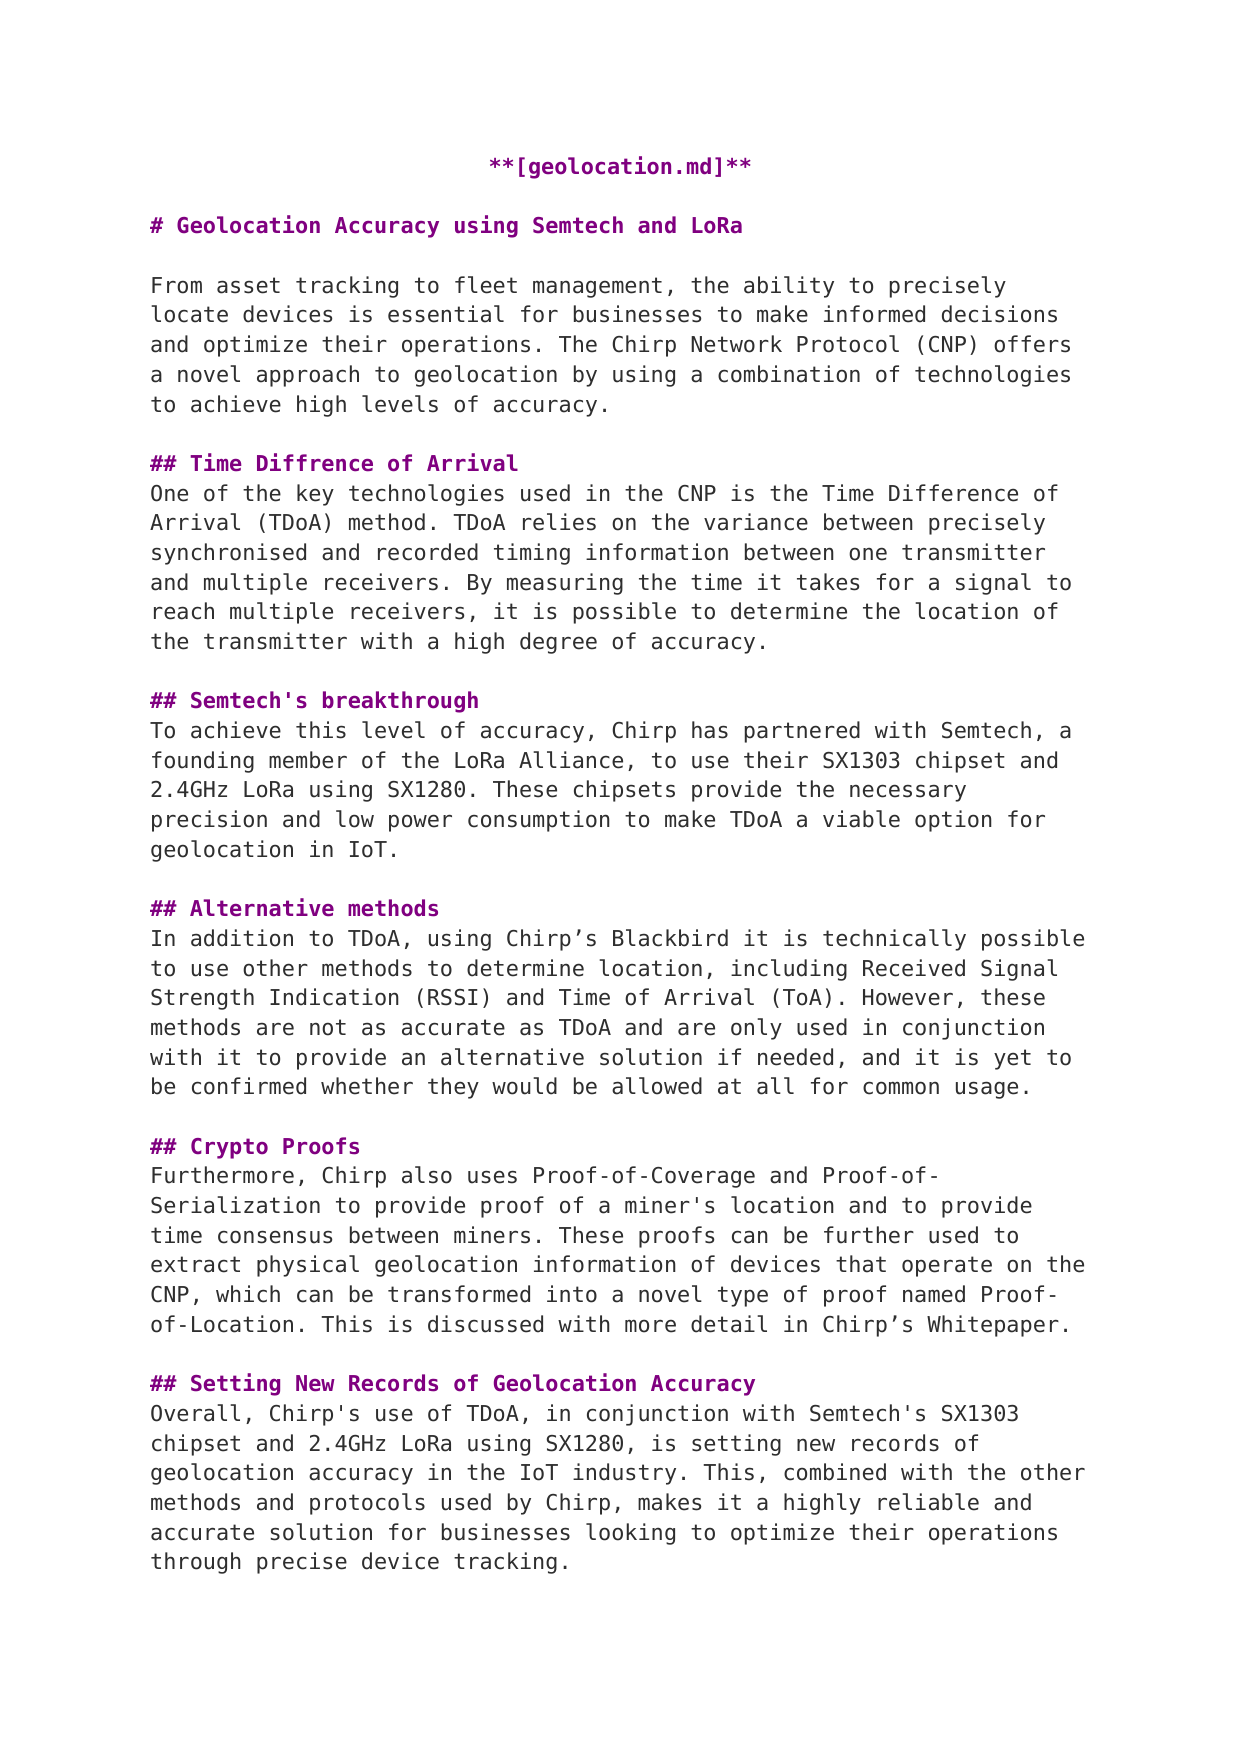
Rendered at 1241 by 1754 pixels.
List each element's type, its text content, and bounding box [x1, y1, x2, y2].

text **[geolocation.md]** [150, 150, 1090, 180]
text ## Semtech's breakthrough [150, 684, 1090, 714]
text To achieve this level of accuracy, Chirp has partnered with Semtech, a founding member of the LoRa Alliance, to use their SX1303 chipset and 2.4GHz LoRa using SX1280. These chipsets provide the necessary precision and low power consumption to make TDoA a viable option for geolocation in IoT. [150, 714, 1090, 862]
text ## Time Diffrence of Arrival [150, 447, 1090, 477]
text From asset tracking to fleet management, the ability to precisely locate devices is essential for businesses to make informed decisions and optimize their operations. The Chirp Network Protocol (CNP) offers a novel approach to geolocation by using a combination of technologies to achieve high levels of accuracy. [150, 269, 1090, 417]
text Overall, Chirp's use of TDoA, in conjunction with Semtech's SX1303 chipset and 2.4GHz LoRa using SX1280, is setting new records of geolocation accuracy in the IoT industry. This, combined with the other methods and protocols used by Chirp, makes it a highly reliable and accurate solution for businesses looking to optimize their operations through precise device tracking. [150, 1397, 1090, 1575]
text Furthermore, Chirp also uses Proof-of-Coverage and Proof-of-Serialization to provide proof of a miner's location and to provide time consensus between miners. These proofs can be further used to extract physical geolocation information of devices that operate on the CNP, which can be transformed into a novel type of proof named Proof-of-Location. This is discussed with more detail in Chirp’s Whitepaper. [150, 1159, 1090, 1337]
text ## Setting New Records of Geolocation Accuracy [150, 1367, 1090, 1397]
text In addition to TDoA, using Chirp’s Blackbird it is technically possible to use other methods to determine location, including Received Signal Strength Indication (RSSI) and Time of Arrival (ToA). However, these methods are not as accurate as TDoA and are only used in conjunction with it to provide an alternative solution if needed, and it is yet to be confirmed whether they would be allowed at all for common usage. [150, 922, 1090, 1100]
text ## Crypto Proofs [150, 1130, 1090, 1159]
text One of the key technologies used in the CNP is the Time Difference of Arrival (TDoA) method. TDoA relies on the variance between precisely synchronised and recorded timing information between one transmitter and multiple receivers. By measuring the time it takes for a signal to reach multiple receivers, it is possible to determine the location of the transmitter with a high degree of accuracy. [150, 477, 1090, 655]
text # Geolocation Accuracy using Semtech and LoRa [150, 209, 1090, 239]
text ## Alternative methods [150, 892, 1090, 922]
